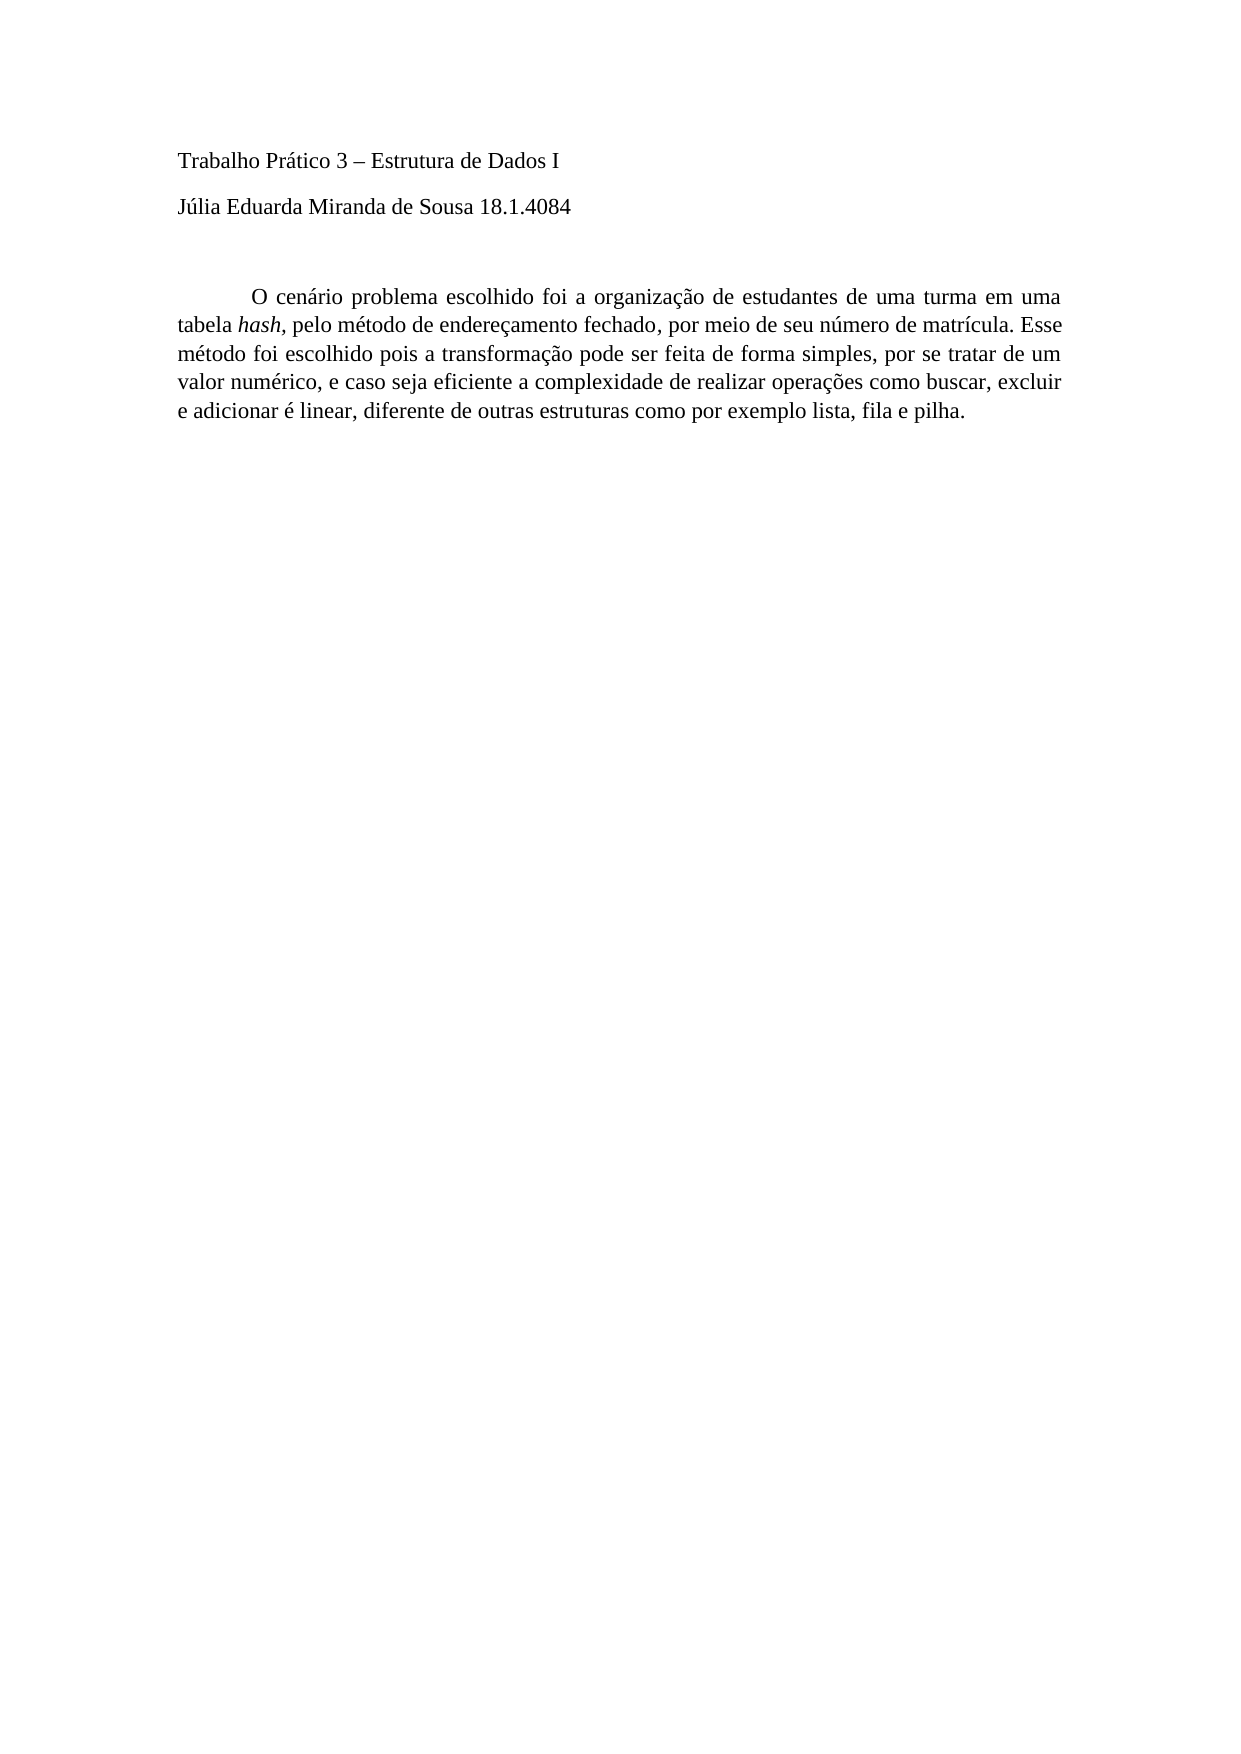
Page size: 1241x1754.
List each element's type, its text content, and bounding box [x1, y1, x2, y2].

text Júlia Eduarda Miranda de Sousa 18.1.4084 [177, 193, 1063, 219]
text Trabalho Prático 3 – Estrutura de Dados I [177, 148, 1063, 174]
text O cenário problema escolhido foi a organização de estudantes de uma turma em uma tabela hash, pelo método de endereçamento fechado, por meio de seu número de matrícula. Esse método foi escolhido pois a transformação pode ser feita de forma simples, por se tratar de um valor numérico, e caso seja eficiente a complexidade de realizar operações como buscar, excluir e adicionar é linear, diferente de outras estruturas como por exemplo lista, fila e pilha. [177, 283, 1063, 423]
